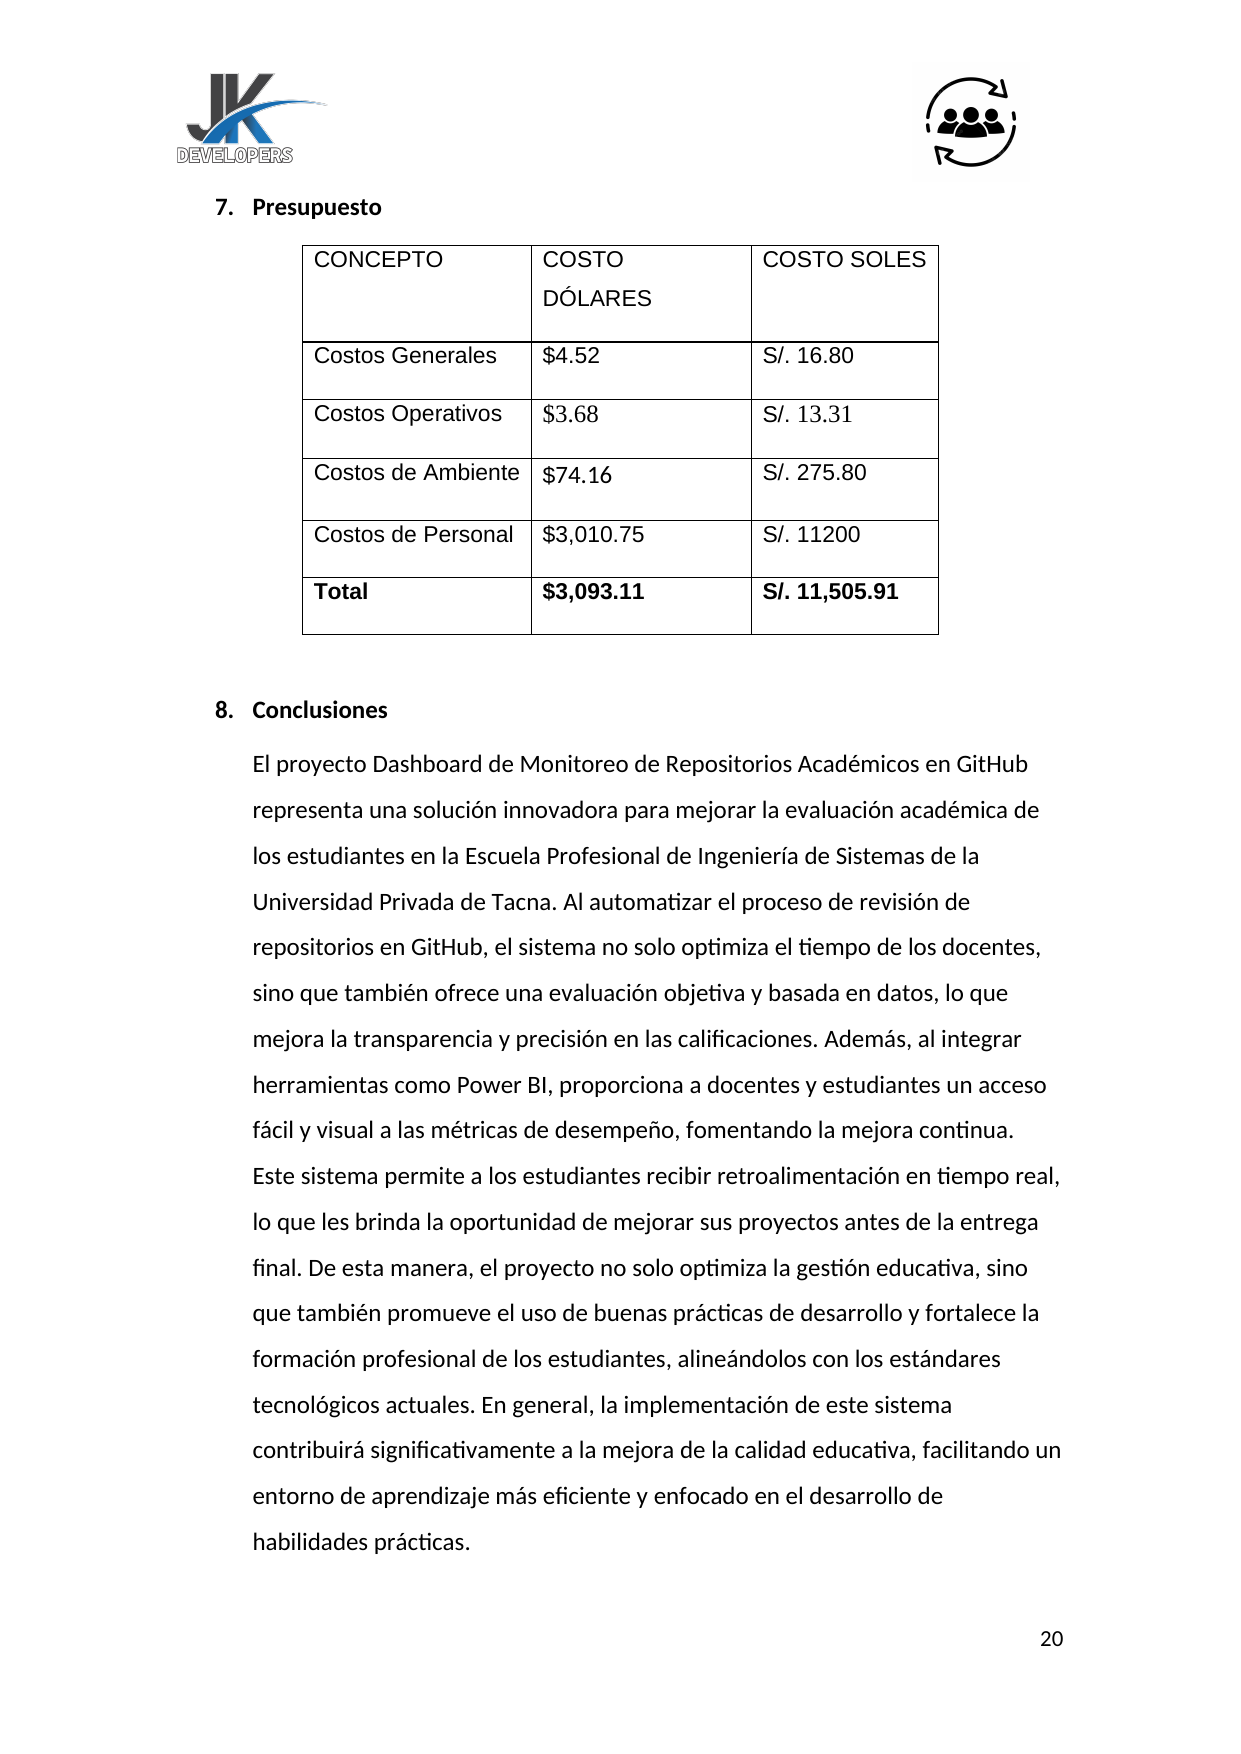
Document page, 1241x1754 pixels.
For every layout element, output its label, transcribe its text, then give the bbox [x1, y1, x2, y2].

text El proyecto Dashboard de Monitoreo de Repositorios Académicos en GitHub representa una solución innovadora para mejorar la evaluación académica de los estudiantes en la Escuela Profesional de Ingeniería de Sistemas de la Universidad Privada de Tacna. Al automatizar el proceso de revisión de repositorios en GitHub, el sistema no solo optimiza el tiempo de los docentes, sino que también ofrece una evaluación objetiva y basada en datos, lo que mejora la transparencia y precisión en las calificaciones. Además, al integrar herramientas como Power BI, proporciona a docentes y estudiantes un acceso fácil y visual a las métricas de desempeño, fomentando la mejora continua. Este sistema permite a los estudiantes recibir retroalimentación en tiempo real, lo que les brinda la oportunidad de mejorar sus proyectos antes de la entrega final. De esta manera, el proyecto no solo optimiza la gestión educativa, sino que también promueve el uso de buenas prácticas de desarrollo y fortalece la formación profesional de los estudiantes, alineándolos con los estándares tecnológicos actuales. En general, la implementación de este sistema contribuirá significativamente a la mejora de la calidad educativa, facilitando un entorno de aprendizaje más eficiente y enfocado en el desarrollo de habilidades prácticas. [252, 749, 1063, 1557]
table_cell $74.16 [532, 459, 751, 519]
table_cell Costos de Personal [303, 521, 531, 577]
picture [911, 62, 1031, 182]
table_cell $4.52 [532, 343, 751, 398]
table_cell Costos Generales [303, 343, 531, 398]
table_cell Costos Operativos [303, 400, 531, 458]
table_header CONCEPTO [303, 246, 531, 341]
table_cell S/. 16.80 [752, 343, 938, 398]
table_cell S/. 11200 [752, 521, 938, 577]
table_header COSTO DÓLARES [532, 246, 751, 341]
table_cell $3,010.75 [532, 521, 751, 577]
table_cell Total [303, 578, 531, 634]
table_cell $3,093.11 [532, 578, 751, 634]
picture [177, 73, 328, 163]
subtitle Conclusiones [215, 694, 1063, 725]
table_cell S/. 11,505.91 [752, 578, 938, 634]
table_header COSTO SOLES [752, 246, 938, 341]
table_cell S/. 275.80 [752, 459, 938, 519]
table_cell $3.68 [532, 400, 751, 458]
subtitle Presupuesto [215, 191, 1063, 221]
table_cell Costos de Ambiente [303, 459, 531, 519]
table_cell S/. 13.31 [752, 400, 938, 458]
